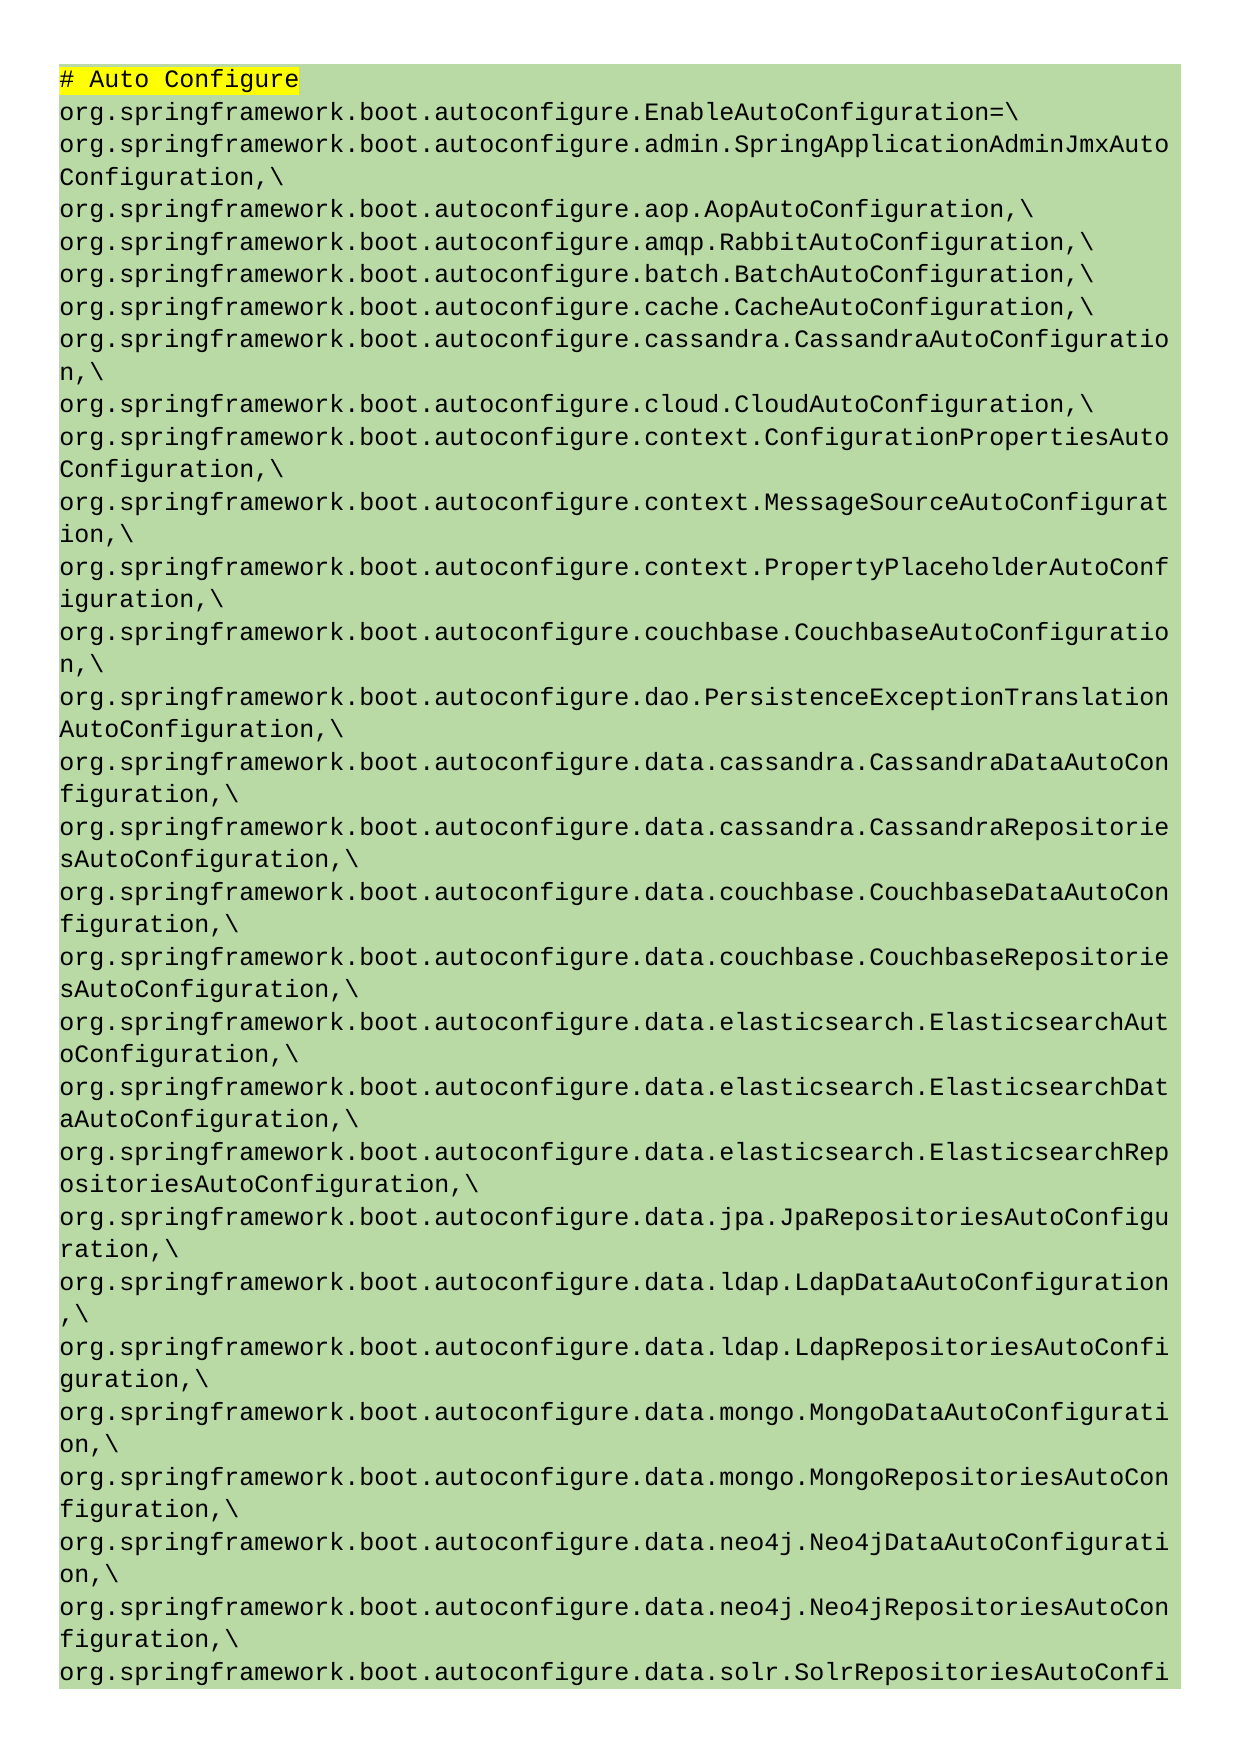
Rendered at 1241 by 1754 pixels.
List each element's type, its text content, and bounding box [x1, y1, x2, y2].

text org.springframework.boot.autoconfigure.data.mongo.MongoDataAutoConfiguration,\ [59, 1397, 1181, 1462]
text org.springframework.boot.autoconfigure.data.neo4j.Neo4jDataAutoConfiguration,\ [59, 1527, 1181, 1592]
text org.springframework.boot.autoconfigure.data.mongo.MongoRepositoriesAutoConfiguration,\ [59, 1462, 1181, 1527]
text org.springframework.boot.autoconfigure.context.ConfigurationPropertiesAutoConfiguration,\ [59, 422, 1181, 487]
text org.springframework.boot.autoconfigure.data.jpa.JpaRepositoriesAutoConfiguration,\ [59, 1202, 1181, 1267]
text org.springframework.boot.autoconfigure.amqp.RabbitAutoConfiguration,\ [59, 227, 1181, 259]
text org.springframework.boot.autoconfigure.data.cassandra.CassandraDataAutoConfiguration,\ [59, 747, 1181, 812]
text org.springframework.boot.autoconfigure.data.cassandra.CassandraRepositoriesAutoConfiguration,\ [59, 812, 1181, 877]
text org.springframework.boot.autoconfigure.data.ldap.LdapRepositoriesAutoConfiguration,\ [59, 1332, 1181, 1397]
text org.springframework.boot.autoconfigure.data.couchbase.CouchbaseRepositoriesAutoConfiguration,\ [59, 942, 1181, 1007]
text org.springframework.boot.autoconfigure.admin.SpringApplicationAdminJmxAutoConfiguration,\ [59, 129, 1181, 194]
text org.springframework.boot.autoconfigure.dao.PersistenceExceptionTranslationAutoConfiguration,\ [59, 682, 1181, 747]
text org.springframework.boot.autoconfigure.aop.AopAutoConfiguration,\ [59, 194, 1181, 227]
text org.springframework.boot.autoconfigure.data.ldap.LdapDataAutoConfiguration,\ [59, 1267, 1181, 1332]
text org.springframework.boot.autoconfigure.cache.CacheAutoConfiguration,\ [59, 292, 1181, 324]
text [59, 1657, 1181, 1689]
text org.springframework.boot.autoconfigure.data.neo4j.Neo4jRepositoriesAutoConfiguration,\ [59, 1592, 1181, 1657]
text org.springframework.boot.autoconfigure.data.couchbase.CouchbaseDataAutoConfiguration,\ [59, 877, 1181, 942]
text org.springframework.boot.autoconfigure.data.elasticsearch.ElasticsearchRepositoriesAutoConfiguration,\ [59, 1137, 1181, 1202]
text org.springframework.boot.autoconfigure.EnableAutoConfiguration=\ [59, 97, 1181, 129]
text org.springframework.boot.autoconfigure.context.MessageSourceAutoConfiguration,\ [59, 487, 1181, 552]
text org.springframework.boot.autoconfigure.cloud.CloudAutoConfiguration,\ [59, 389, 1181, 422]
text org.springframework.boot.autoconfigure.data.elasticsearch.ElasticsearchAutoConfiguration,\ [59, 1007, 1181, 1072]
text org.springframework.boot.autoconfigure.cassandra.CassandraAutoConfiguration,\ [59, 324, 1181, 389]
text # Auto Configure [59, 64, 1181, 97]
text org.springframework.boot.autoconfigure.context.PropertyPlaceholderAutoConfiguration,\ [59, 552, 1181, 617]
text org.springframework.boot.autoconfigure.data.elasticsearch.ElasticsearchDataAutoConfiguration,\ [59, 1072, 1181, 1137]
text org.springframework.boot.autoconfigure.couchbase.CouchbaseAutoConfiguration,\ [59, 617, 1181, 682]
text org.springframework.boot.autoconfigure.batch.BatchAutoConfiguration,\ [59, 259, 1181, 292]
